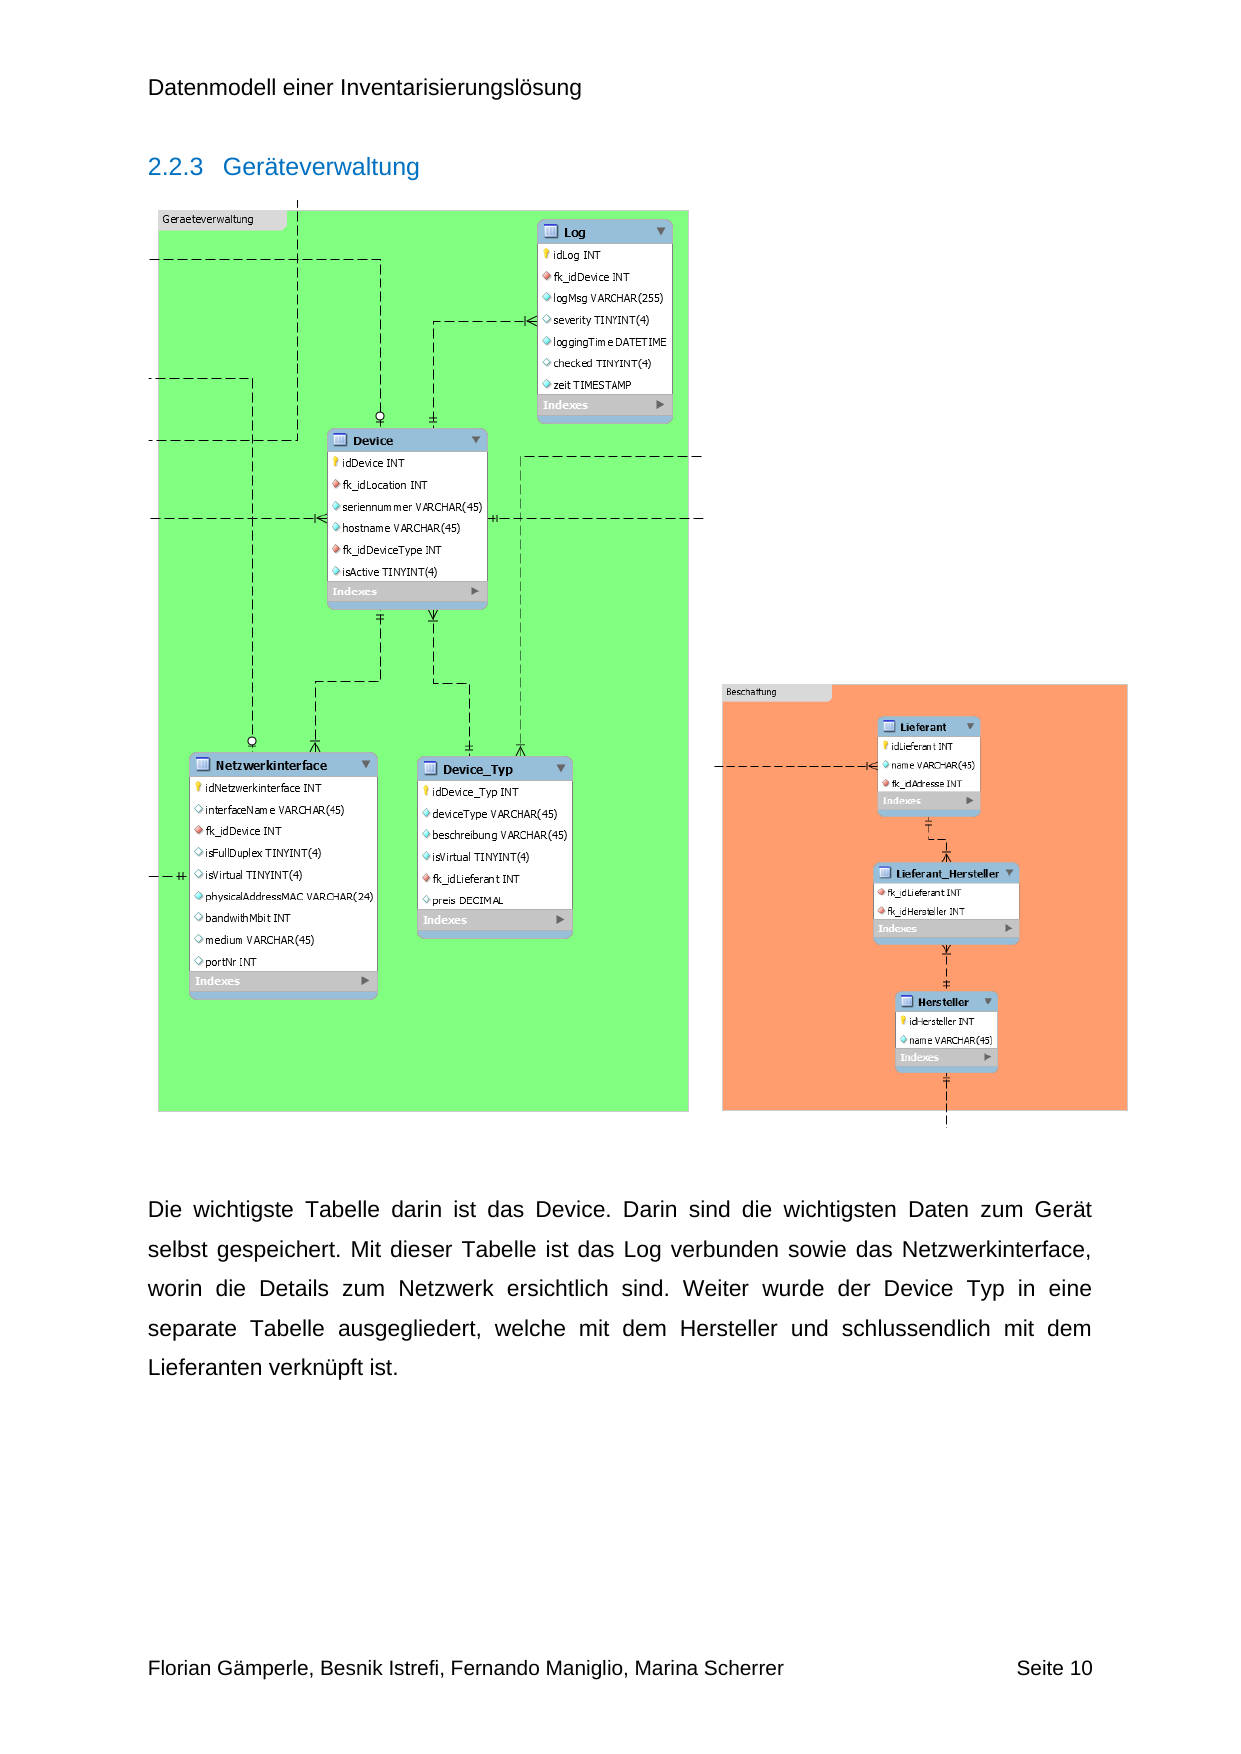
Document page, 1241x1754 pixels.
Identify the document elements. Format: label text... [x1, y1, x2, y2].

subtitle Geräteverwaltung [148, 152, 1093, 181]
picture [712, 660, 1131, 1127]
text Die wichtigste Tabelle darin ist das Device. Darin sind die wichtigsten Daten zum Gerät selbst gespeichert. Mit dieser Tabelle ist das Log verbunden sowie das Netzwerkinterface, worin die Details zum Netzwerk ersichtlich sind. Weiter wurde der Device Typ in eine separate Tabelle ausgegliedert, welche mit dem Hersteller und schlussendlich mit dem Lieferanten verknüpft ist. [148, 642, 1093, 945]
